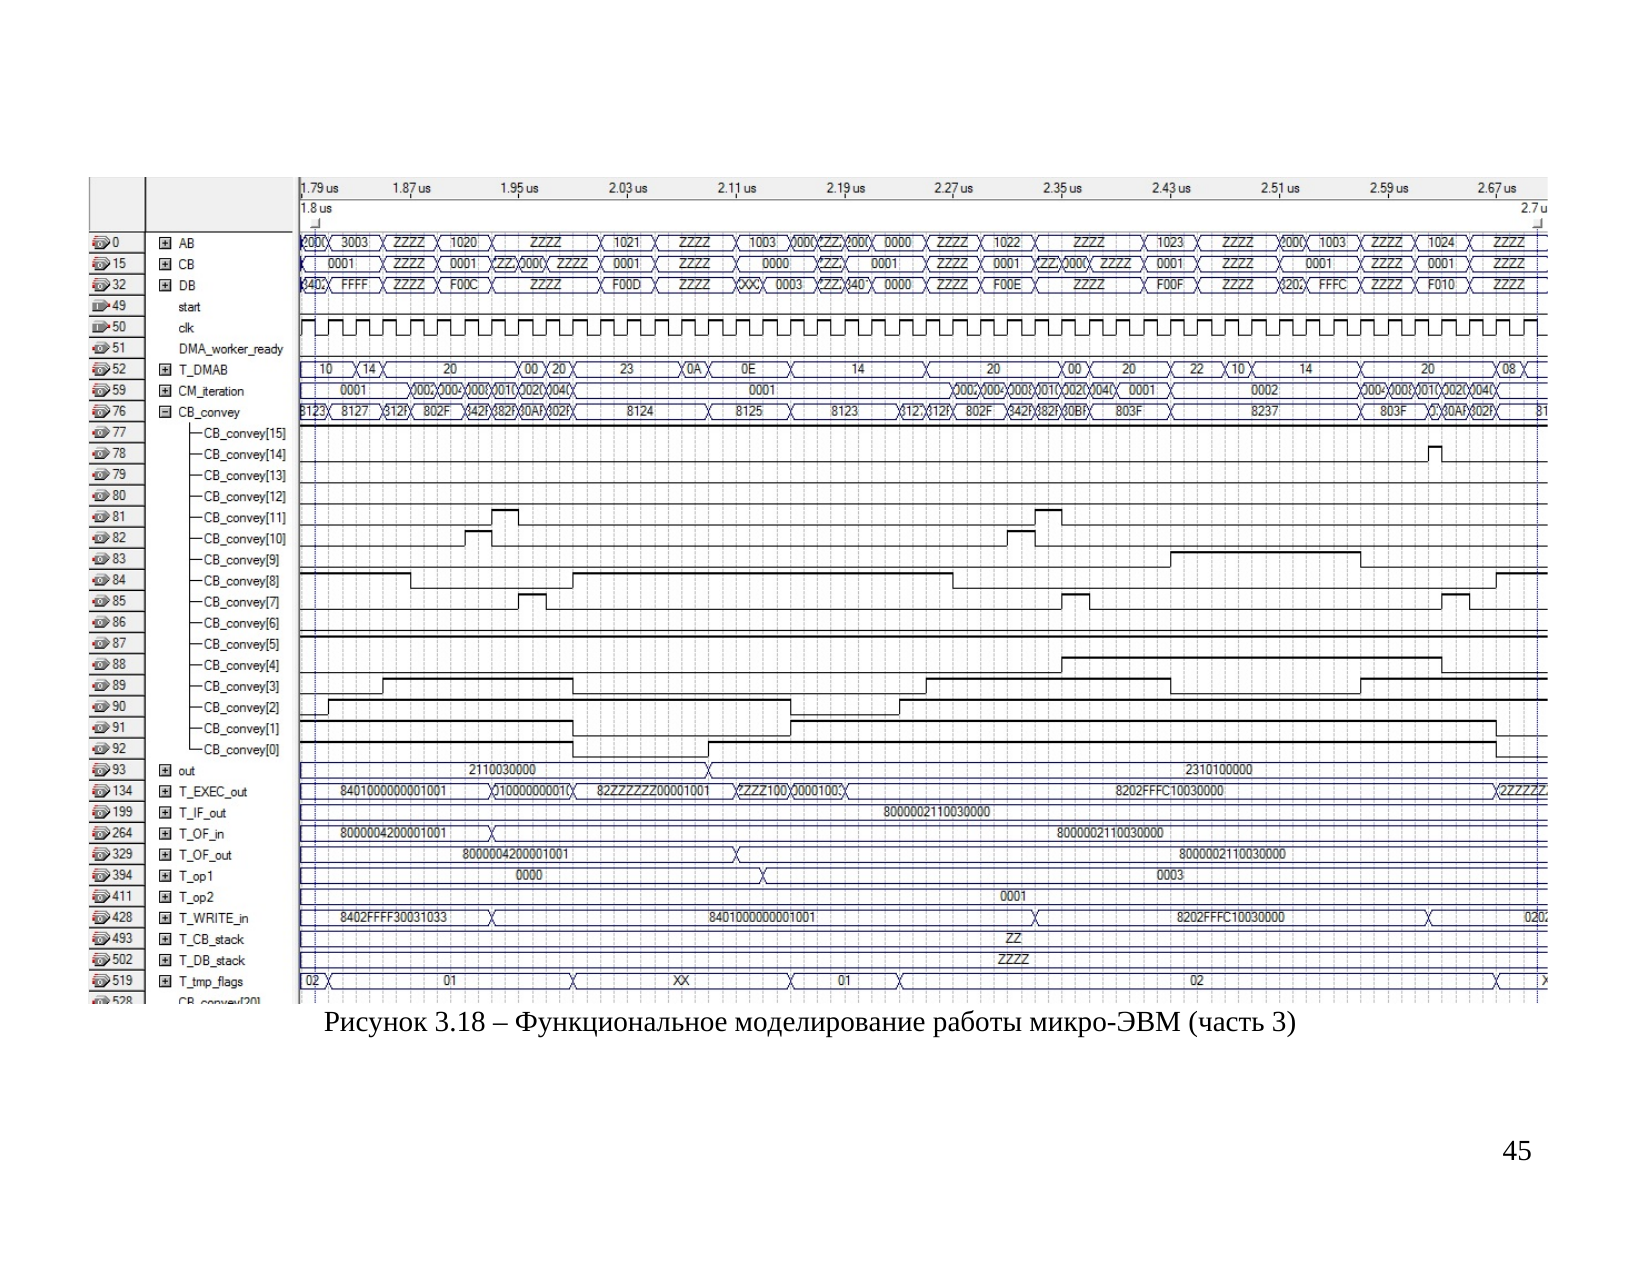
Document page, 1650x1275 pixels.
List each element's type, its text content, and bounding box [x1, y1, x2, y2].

text Рисунок 3.18 – Функциональное моделирование работы микро-ЭВМ (часть 3) [89, 1004, 1531, 1037]
picture [88, 177, 1548, 1004]
